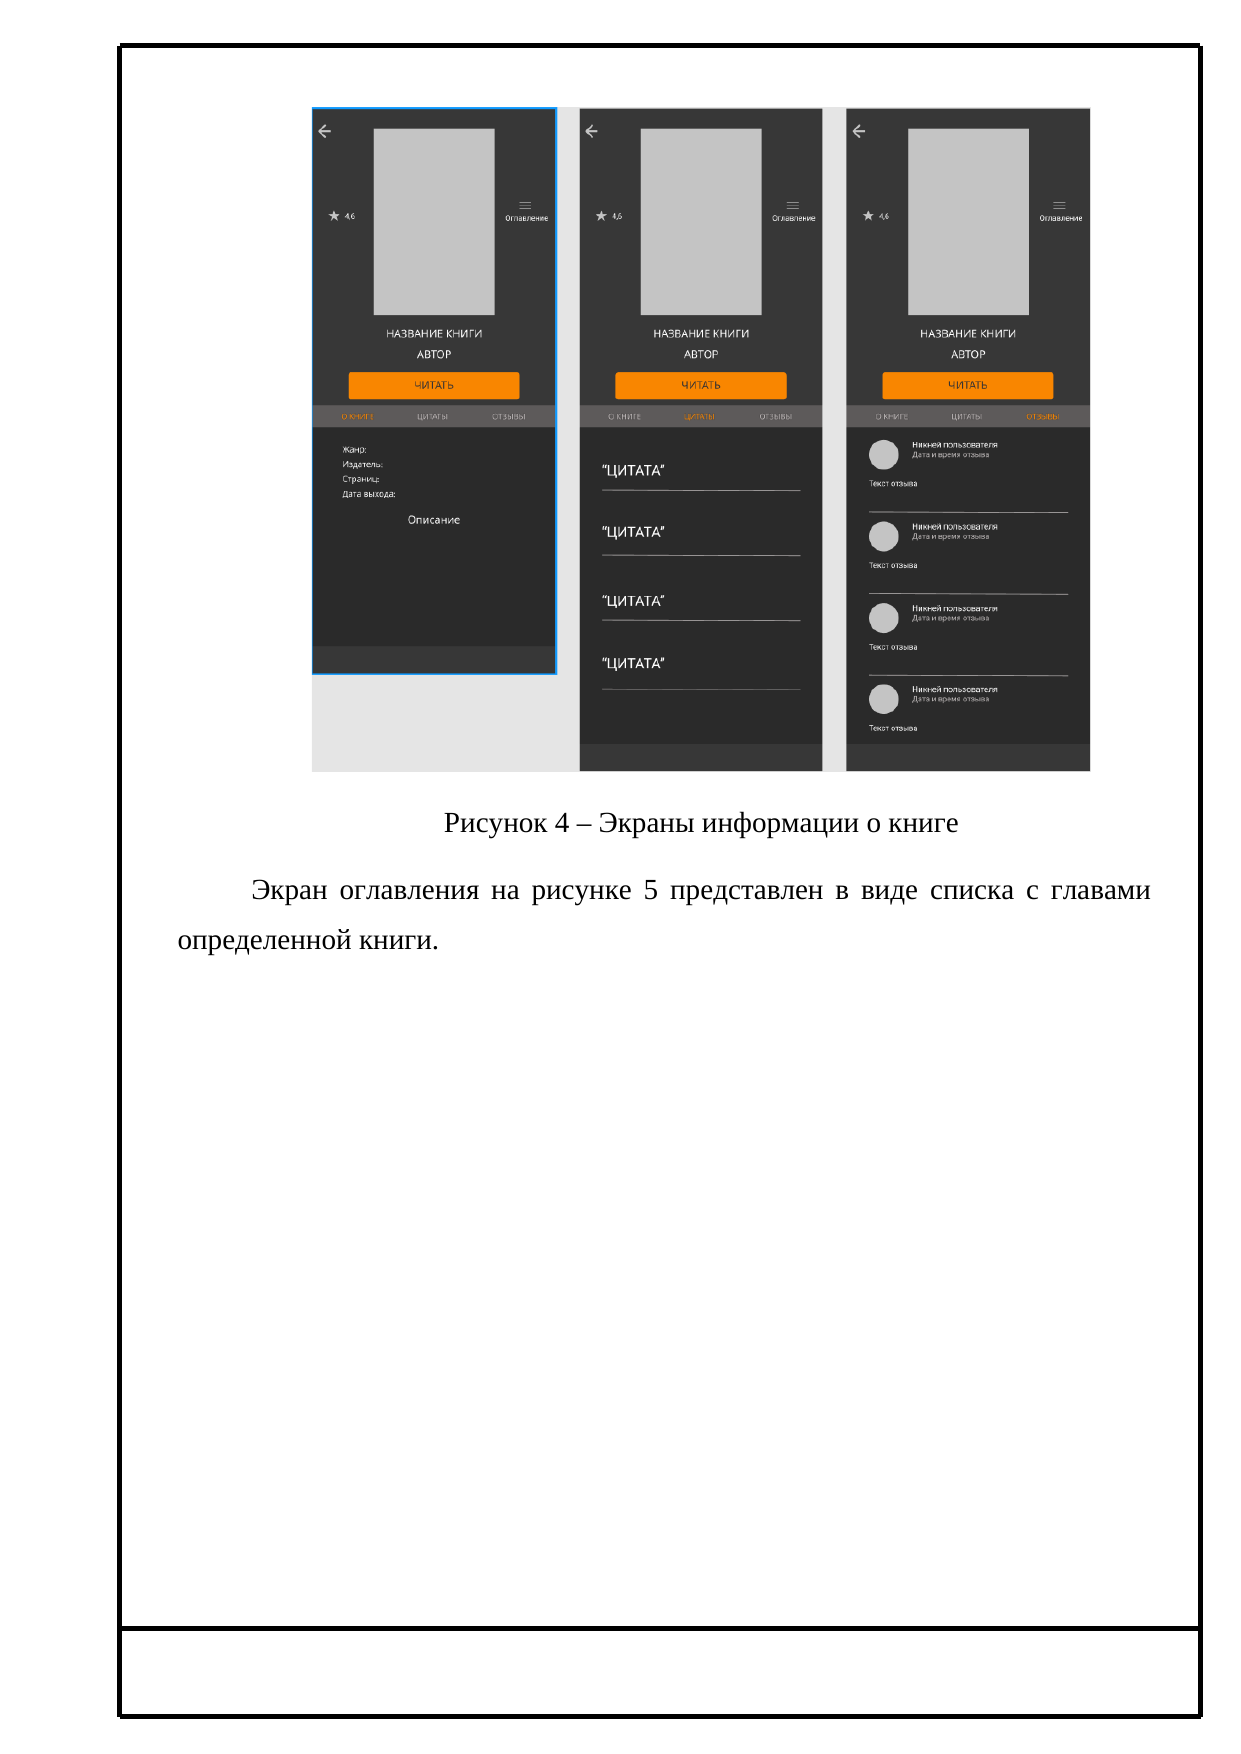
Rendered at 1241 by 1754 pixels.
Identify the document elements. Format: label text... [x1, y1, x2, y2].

text Экран оглавления на рисунке 5 представлен в виде списка с главами определенной книги. [177, 872, 1152, 956]
picture [311, 107, 1091, 772]
text Рисунок 4 – Экраны информации о книге [177, 805, 1152, 838]
